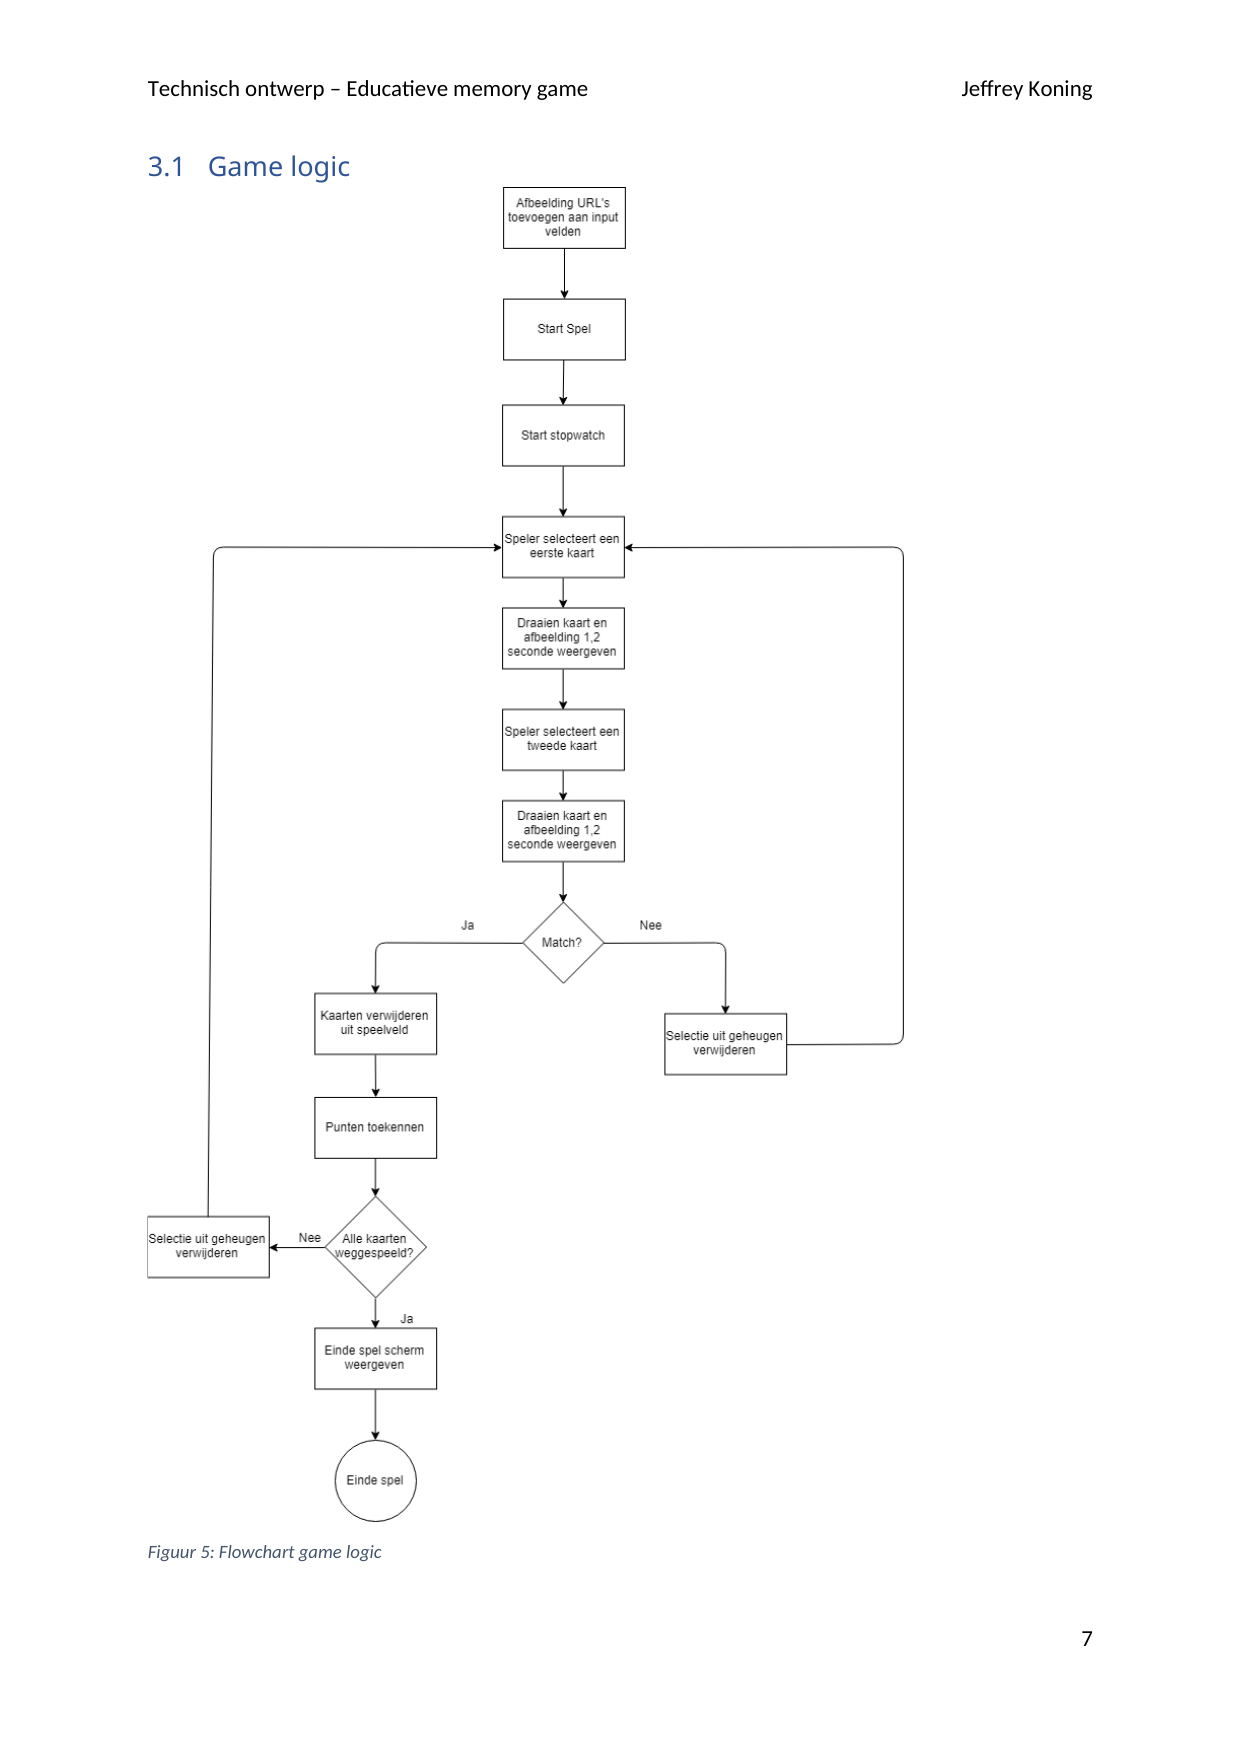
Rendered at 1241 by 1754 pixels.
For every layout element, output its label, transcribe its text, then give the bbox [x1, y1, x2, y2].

subtitle Game logic [148, 148, 1093, 184]
text Figuur 5: Flowchart game logic [148, 1540, 1093, 1563]
picture [147, 187, 913, 1522]
